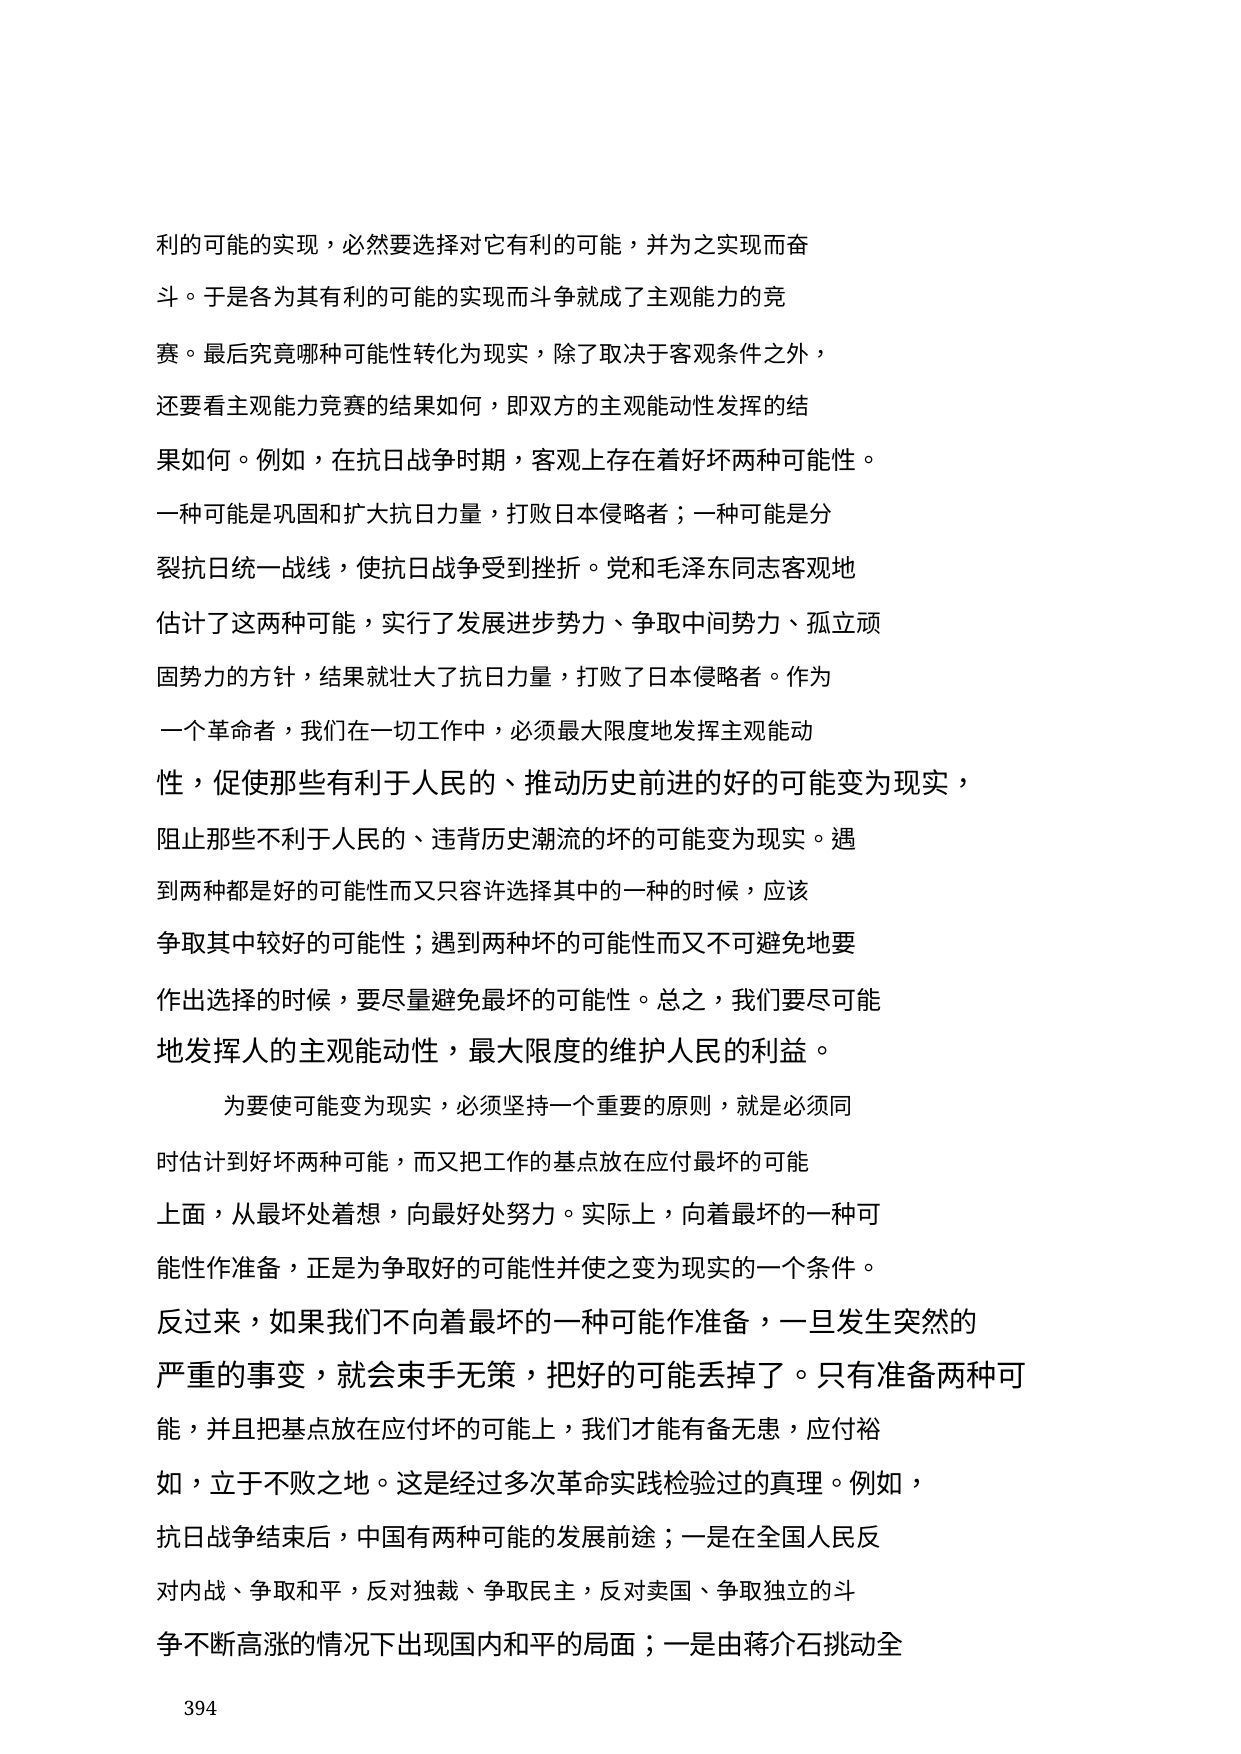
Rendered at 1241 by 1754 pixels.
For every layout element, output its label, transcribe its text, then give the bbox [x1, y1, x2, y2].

text 争取其中较好的可能性；遇到两种坏的可能性而又不可避免地要 [156, 933, 964, 958]
text 裂抗日统一战线，使抗日战争受到挫折。党和毛泽东同志客观地 [156, 558, 1101, 583]
text 阻止那些不利于人民的、违背历史潮流的坏的可能变为现实。遇 [156, 829, 964, 854]
text 斗。于是各为其有利的可能的实现而斗争就成了主观能力的竞 [156, 287, 908, 310]
text 对内战、争取和平，反对独裁、争取民主，反对卖国、争取独立的斗 [156, 1581, 1158, 1604]
text 果如何。例如，在抗日战争时期，客观上存在着好坏两种可能性。 [156, 449, 1101, 474]
text 性，促使那些有利于人民的、推动历史前进的好的可能变为现实， [156, 770, 1101, 799]
text 反过来，如果我们不向着最坏的一种可能作准备，一旦发生突然的 [156, 1310, 1158, 1338]
text 严重的事变，就会束手无策，把好的可能丢掉了。只有准备两种可 [156, 1362, 1158, 1392]
text 抗日战争结束后，中国有两种可能的发展前途；一是在全国人民反 [156, 1527, 1158, 1552]
text 一种可能是巩固和扩大抗日力量，打败日本侵略者；一种可能是分 [156, 504, 1101, 527]
text 赛。最后究竟哪种可能性转化为现实，除了取决于客观条件之外， [156, 343, 934, 367]
text 还要看主观能力竞赛的结果如何，即双方的主观能动性发挥的结 [156, 395, 934, 419]
text 到两种都是好的可能性而又只容许选择其中的一种的时候，应该 [156, 881, 964, 904]
text 地发挥人的主观能动性，最大限度的维护人民的利益。 [156, 1039, 992, 1067]
text 利的可能的实现，必然要选择对它有利的可能，并为之实现而奋 [156, 235, 908, 258]
text 为要使可能变为现实，必须坚持一个重要的原则，就是必须同 [223, 1095, 992, 1119]
text 上面，从最坏处着想，向最好处努力。实际上，向着最坏的一种可 [156, 1204, 1158, 1229]
text 估计了这两种可能，实行了发展进步势力、争取中间势力、孤立顽 [156, 612, 1101, 637]
text 作出选择的时候，要尽量避免最坏的可能性。总之，我们要尽可能 [156, 989, 992, 1014]
text 争不断高涨的情况下出现国内和平的局面；一是由蒋介石挑动全 [156, 1633, 1158, 1659]
text 能性作准备，正是为争取好的可能性并使之变为现实的一个条件。 [156, 1258, 1158, 1283]
text 时估计到好坏两种可能，而又把工作的基点放在应付最坏的可能 [156, 1152, 908, 1175]
text 能，并且把基点放在应付坏的可能上，我们才能有备无患，应付裕 [156, 1418, 1158, 1443]
text 一个革命者，我们在一切工作中，必须最大限度地发挥主观能动 [160, 720, 1101, 744]
text 394 [183, 1699, 243, 1719]
text 如，立于不败之地。这是经过多次革命实践检验过的真理。例如， [156, 1472, 1158, 1499]
text 固势力的方针，结果就壮大了抗日力量，打败了日本侵略者。作为 [156, 666, 1101, 689]
